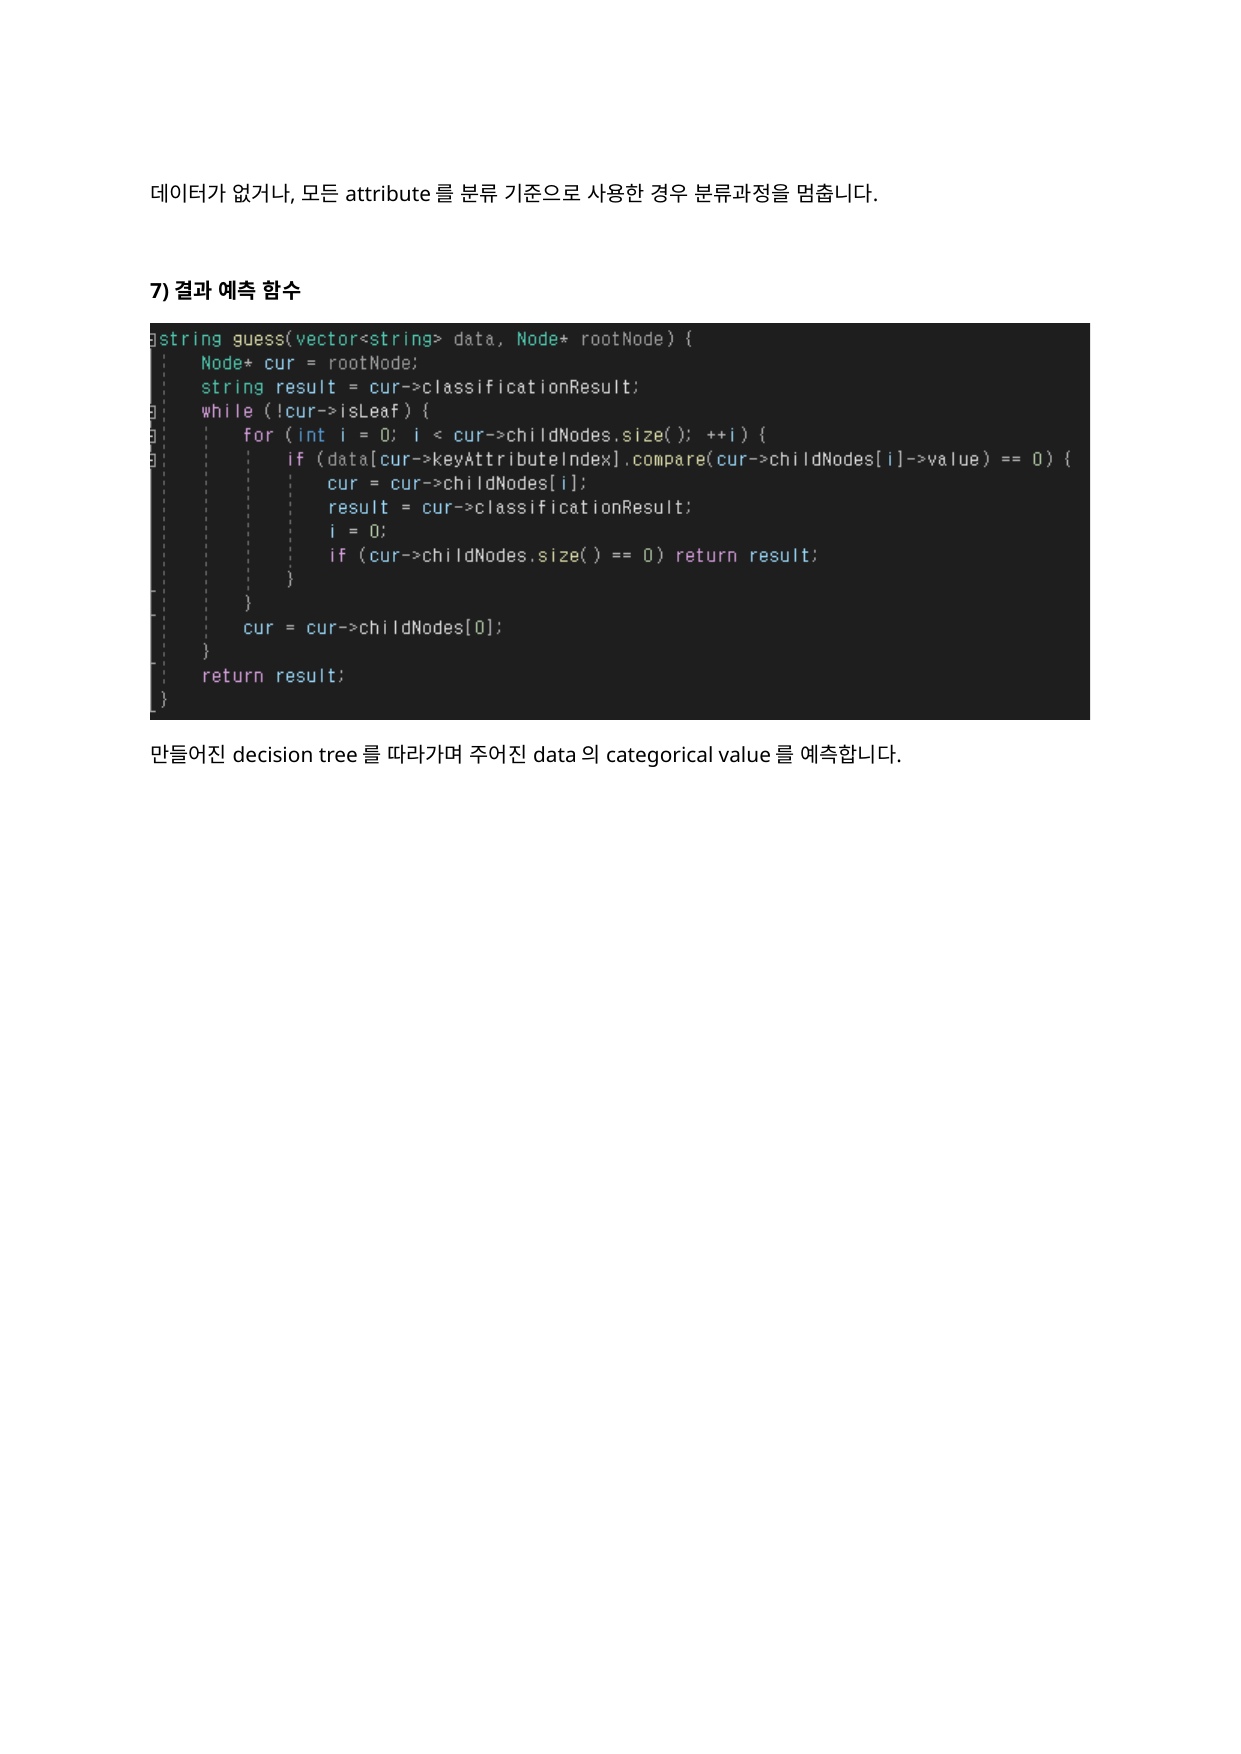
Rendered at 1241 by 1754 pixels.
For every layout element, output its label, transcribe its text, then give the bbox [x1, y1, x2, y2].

picture [150, 323, 1091, 720]
text 만들어진 decision tree를 따라가며 주어진 data의 categorical value를 예측합니다. [150, 738, 1090, 769]
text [150, 177, 1090, 207]
text 7) 결과 예측 함수 [150, 274, 1090, 304]
